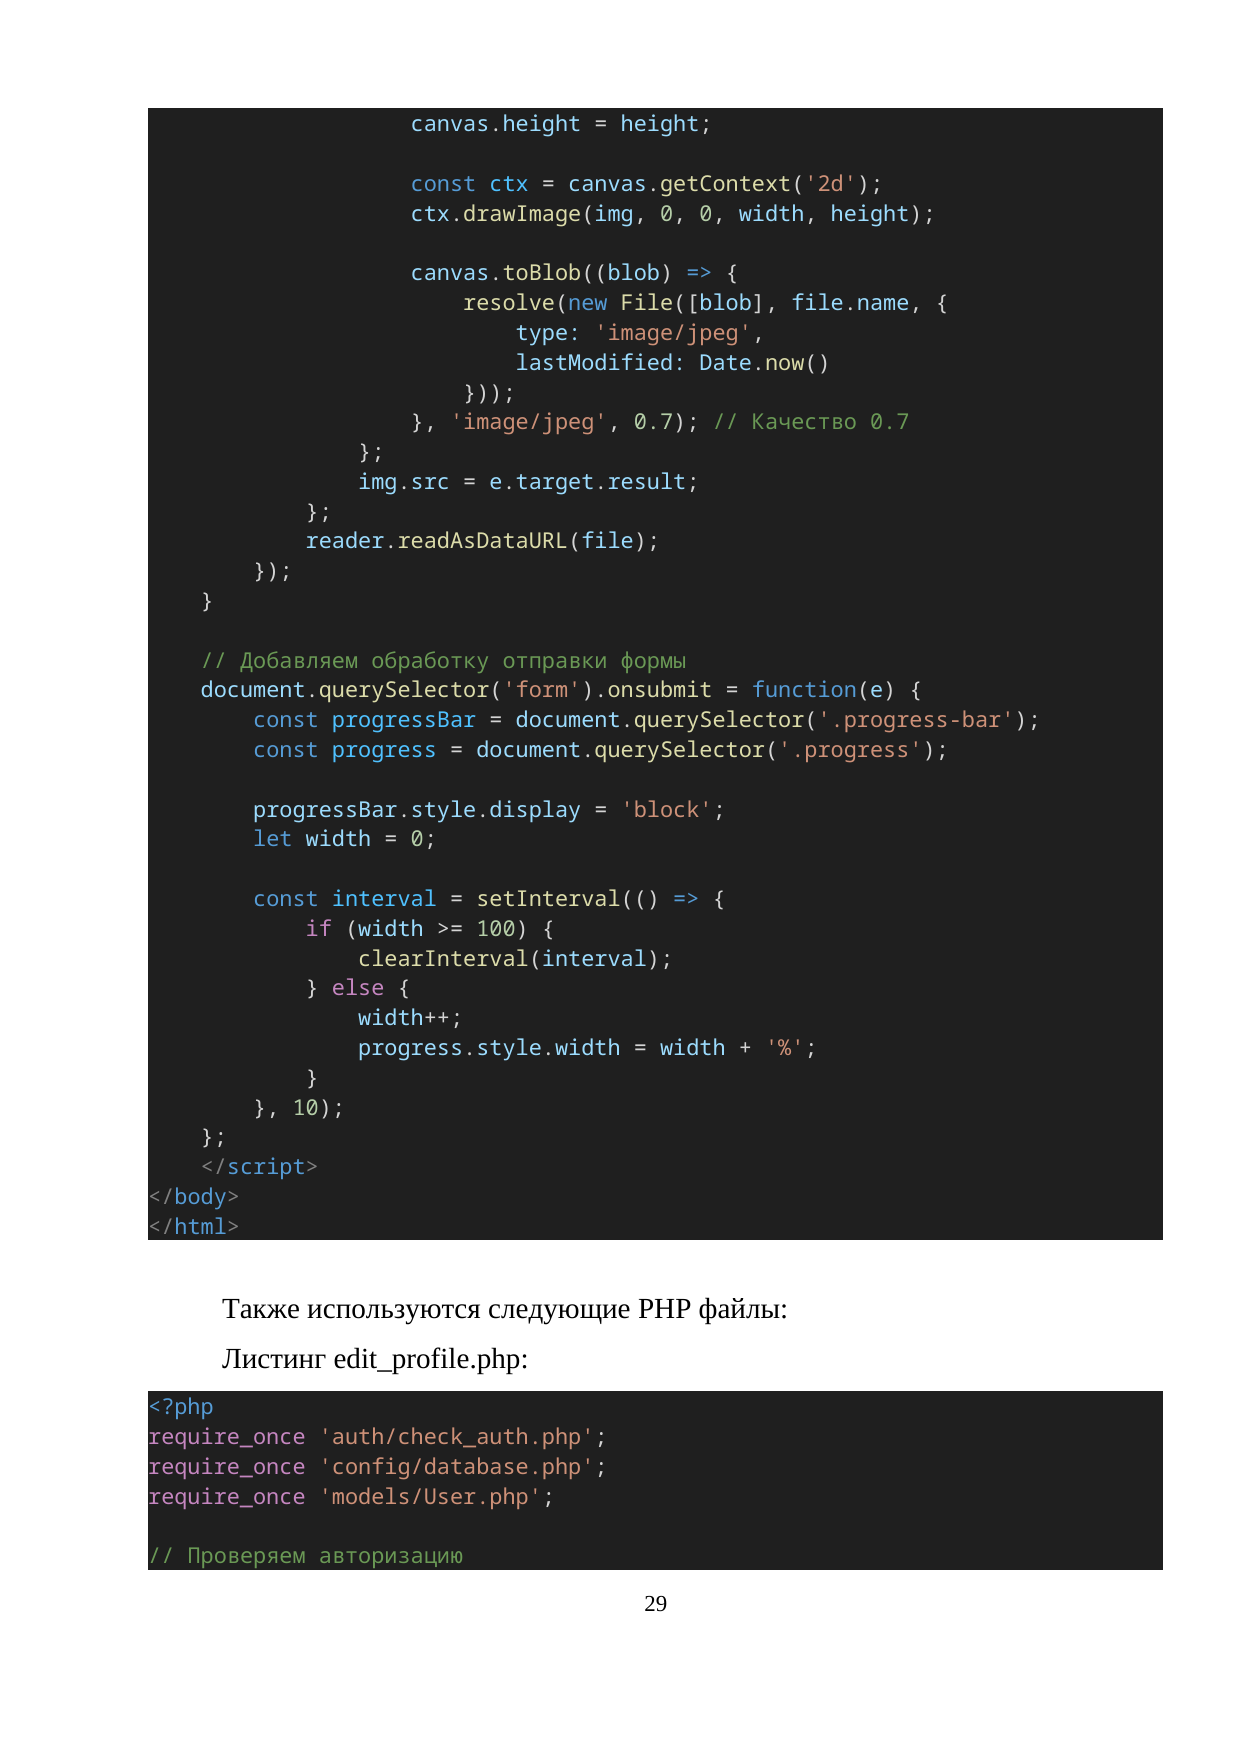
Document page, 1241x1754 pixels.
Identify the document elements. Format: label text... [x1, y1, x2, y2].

text let width = 0; [148, 823, 1163, 853]
text lastModified: Date.now() [148, 347, 1163, 376]
text }, 10); [148, 1091, 1163, 1121]
text }; [148, 1121, 1163, 1151]
text progress.style.width = width + '%'; [148, 1032, 1163, 1062]
text Также используются следующие PHP файлы: [148, 1291, 1163, 1324]
text require_once 'config/database.php'; [148, 1451, 1163, 1481]
text }); [148, 555, 1163, 585]
text canvas.toBlob((blob) => { [148, 257, 1163, 287]
text if (width >= 100) { [148, 913, 1163, 942]
text } [148, 1062, 1163, 1091]
text }; [148, 436, 1163, 466]
text }; [148, 496, 1163, 525]
text const progress = document.querySelector('.progress'); [148, 734, 1163, 764]
text reader.readAsDataURL(file); [148, 525, 1163, 555]
text require_once 'models/User.php'; [148, 1481, 1163, 1511]
text img.src = e.target.result; [148, 466, 1163, 496]
text } [148, 585, 1163, 615]
text const progressBar = document.querySelector('.progress-bar'); [148, 704, 1163, 734]
text clearInterval(interval); [148, 942, 1163, 972]
text </body> [148, 1181, 1163, 1211]
text Листинг edit_profile.php: [148, 1341, 1163, 1374]
text } else { [148, 972, 1163, 1002]
text const interval = setInterval(() => { [148, 883, 1163, 913]
text type: 'image/jpeg', [148, 317, 1163, 347]
text <?php [148, 1391, 1163, 1421]
text </html> [148, 1211, 1163, 1240]
text // Проверяем авторизацию [148, 1540, 1163, 1570]
text ctx.drawImage(img, 0, 0, width, height); [148, 198, 1163, 227]
text width++; [148, 1002, 1163, 1032]
text </script> [148, 1151, 1163, 1181]
text const ctx = canvas.getContext('2d'); [148, 168, 1163, 198]
text resolve(new File([blob], file.name, { [148, 287, 1163, 317]
text canvas.height = height; [148, 108, 1163, 138]
text progressBar.style.display = 'block'; [148, 793, 1163, 823]
text })); [148, 376, 1163, 406]
text require_once 'auth/check_auth.php'; [148, 1421, 1163, 1451]
text // Добавляем обработку отправки формы [148, 644, 1163, 674]
text document.querySelector('form').onsubmit = function(e) { [148, 674, 1163, 704]
text }, 'image/jpeg', 0.7); // Качество 0.7 [148, 406, 1163, 436]
